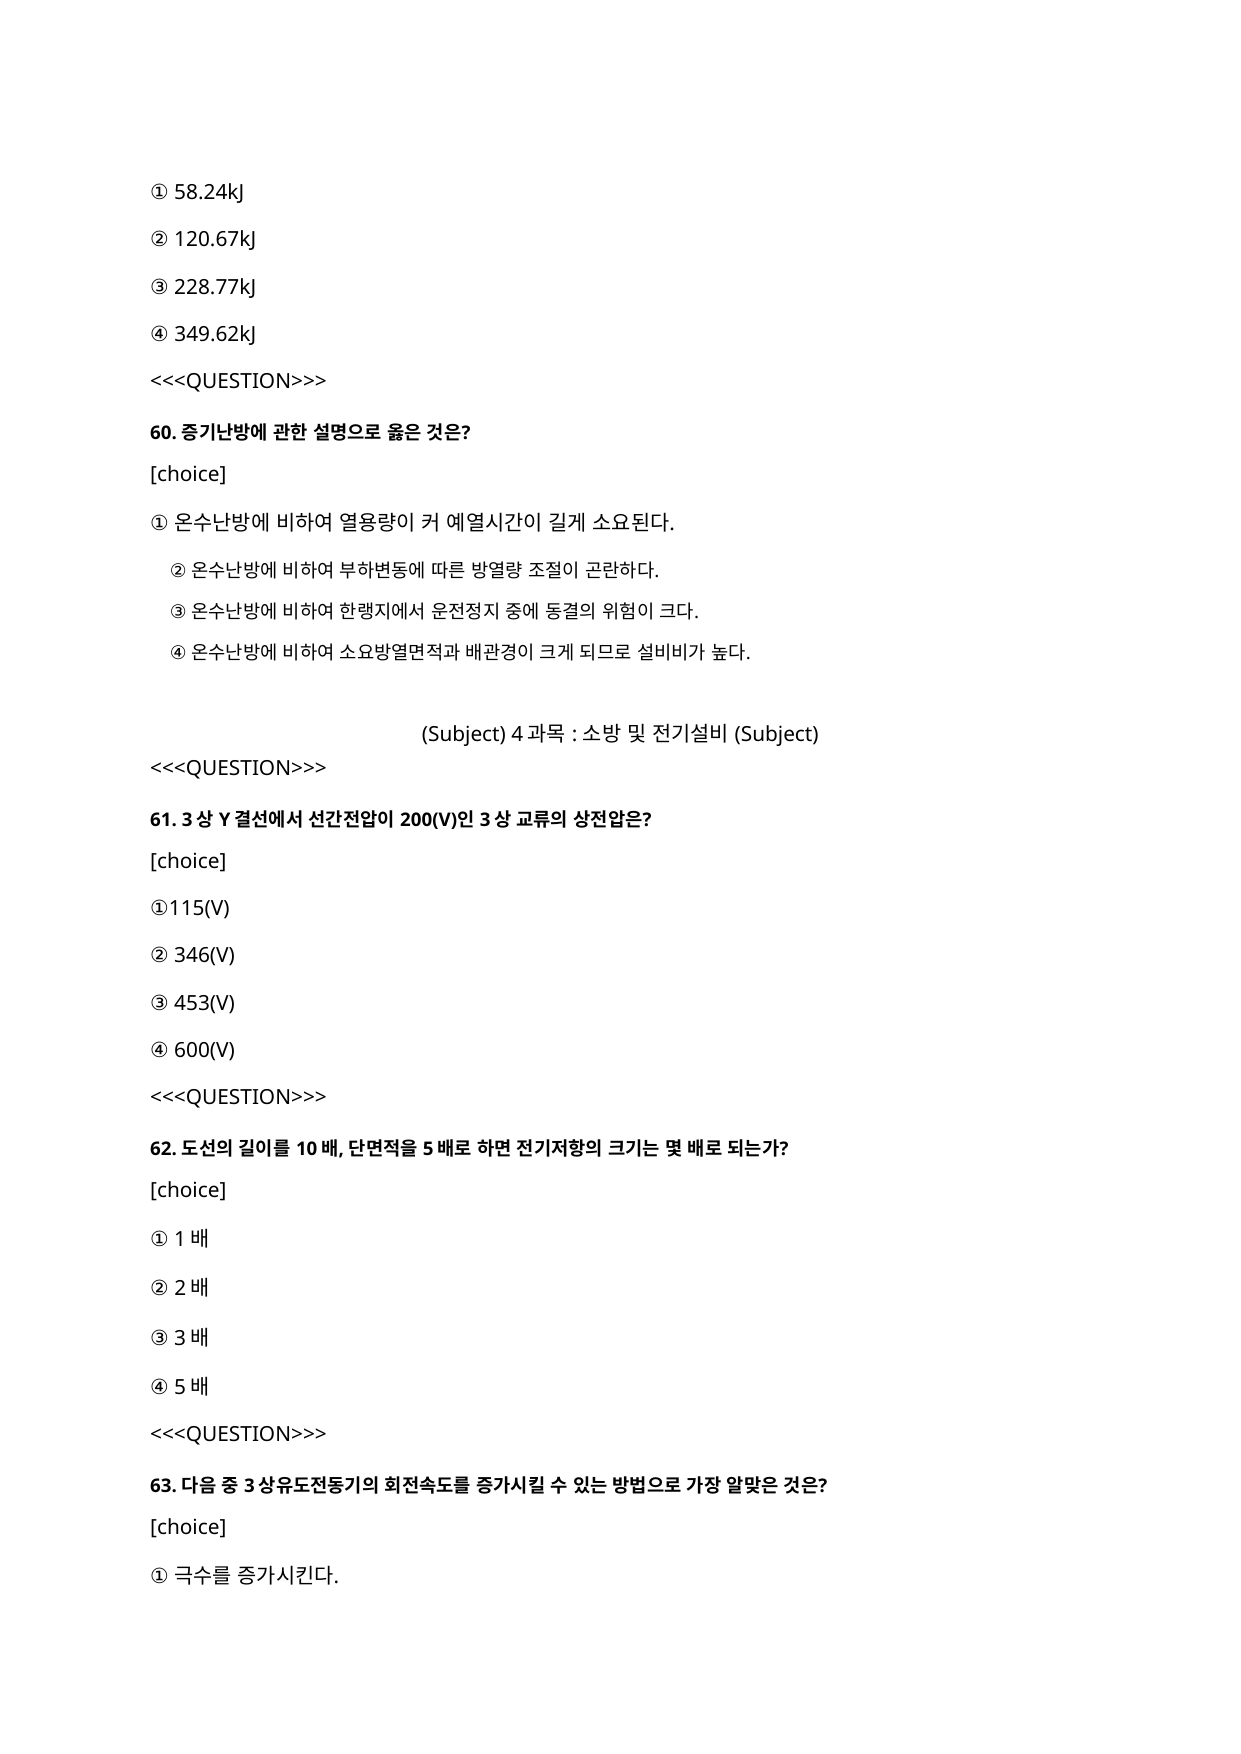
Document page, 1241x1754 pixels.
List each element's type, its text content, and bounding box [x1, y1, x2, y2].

text 63. 다음 중 3상유도전동기의 회전속도를 증가시킬 수 있는 방법으로 가장 알맞은 것은? [150, 1471, 1090, 1498]
text 62. 도선의 길이를 10배, 단면적을 5배로 하면 전기저항의 크기는 몇 배로 되는가? [150, 1134, 1090, 1161]
text ① 온수난방에 비하여 열용량이 커 예열시간이 길게 소요된다. [150, 506, 1090, 536]
text 60. 증기난방에 관한 설명으로 옳은 것은? [150, 418, 1090, 445]
text ③ 3배 [150, 1321, 1090, 1351]
text ① 1배 [150, 1222, 1090, 1252]
text ② 2배 [150, 1271, 1090, 1302]
text [choice] [150, 1512, 1090, 1540]
text ② 온수난방에 비하여 부하변동에 따른 방열량 조절이 곤란하다. [150, 555, 1090, 583]
text ④ 600(V) [150, 1035, 1090, 1063]
text ④ 349.62kJ [150, 319, 1090, 347]
text <<<QUESTION>>> [150, 1082, 1090, 1111]
text ④ 온수난방에 비하여 소요방열면적과 배관경이 크게 되므로 설비비가 높다. [150, 637, 1090, 664]
text <<<QUESTION>>> [150, 753, 1090, 782]
text ② 120.67kJ [150, 224, 1090, 253]
text ③ 453(V) [150, 988, 1090, 1016]
text <<<QUESTION>>> [150, 1419, 1090, 1448]
text [choice] [150, 1175, 1090, 1203]
text ③ 228.77kJ [150, 272, 1090, 300]
text ② 346(V) [150, 941, 1090, 969]
text [choice] [150, 459, 1090, 487]
text ④ 5배 [150, 1370, 1090, 1401]
text ① 극수를 증가시킨다. [150, 1559, 1090, 1589]
text 61. 3상 Y결선에서 선간전압이 200(V)인 3상 교류의 상전압은? [150, 805, 1090, 832]
text ① 58.24kJ [150, 177, 1090, 206]
text ①115(V) [150, 893, 1090, 922]
text <<<QUESTION>>> [150, 366, 1090, 395]
text (Subject) 4과목 : 소방 및 전기설비 (Subject) [150, 717, 1090, 747]
text ③ 온수난방에 비하여 한랭지에서 운전정지 중에 동결의 위험이 크다. [150, 596, 1090, 623]
text [choice] [150, 846, 1090, 874]
